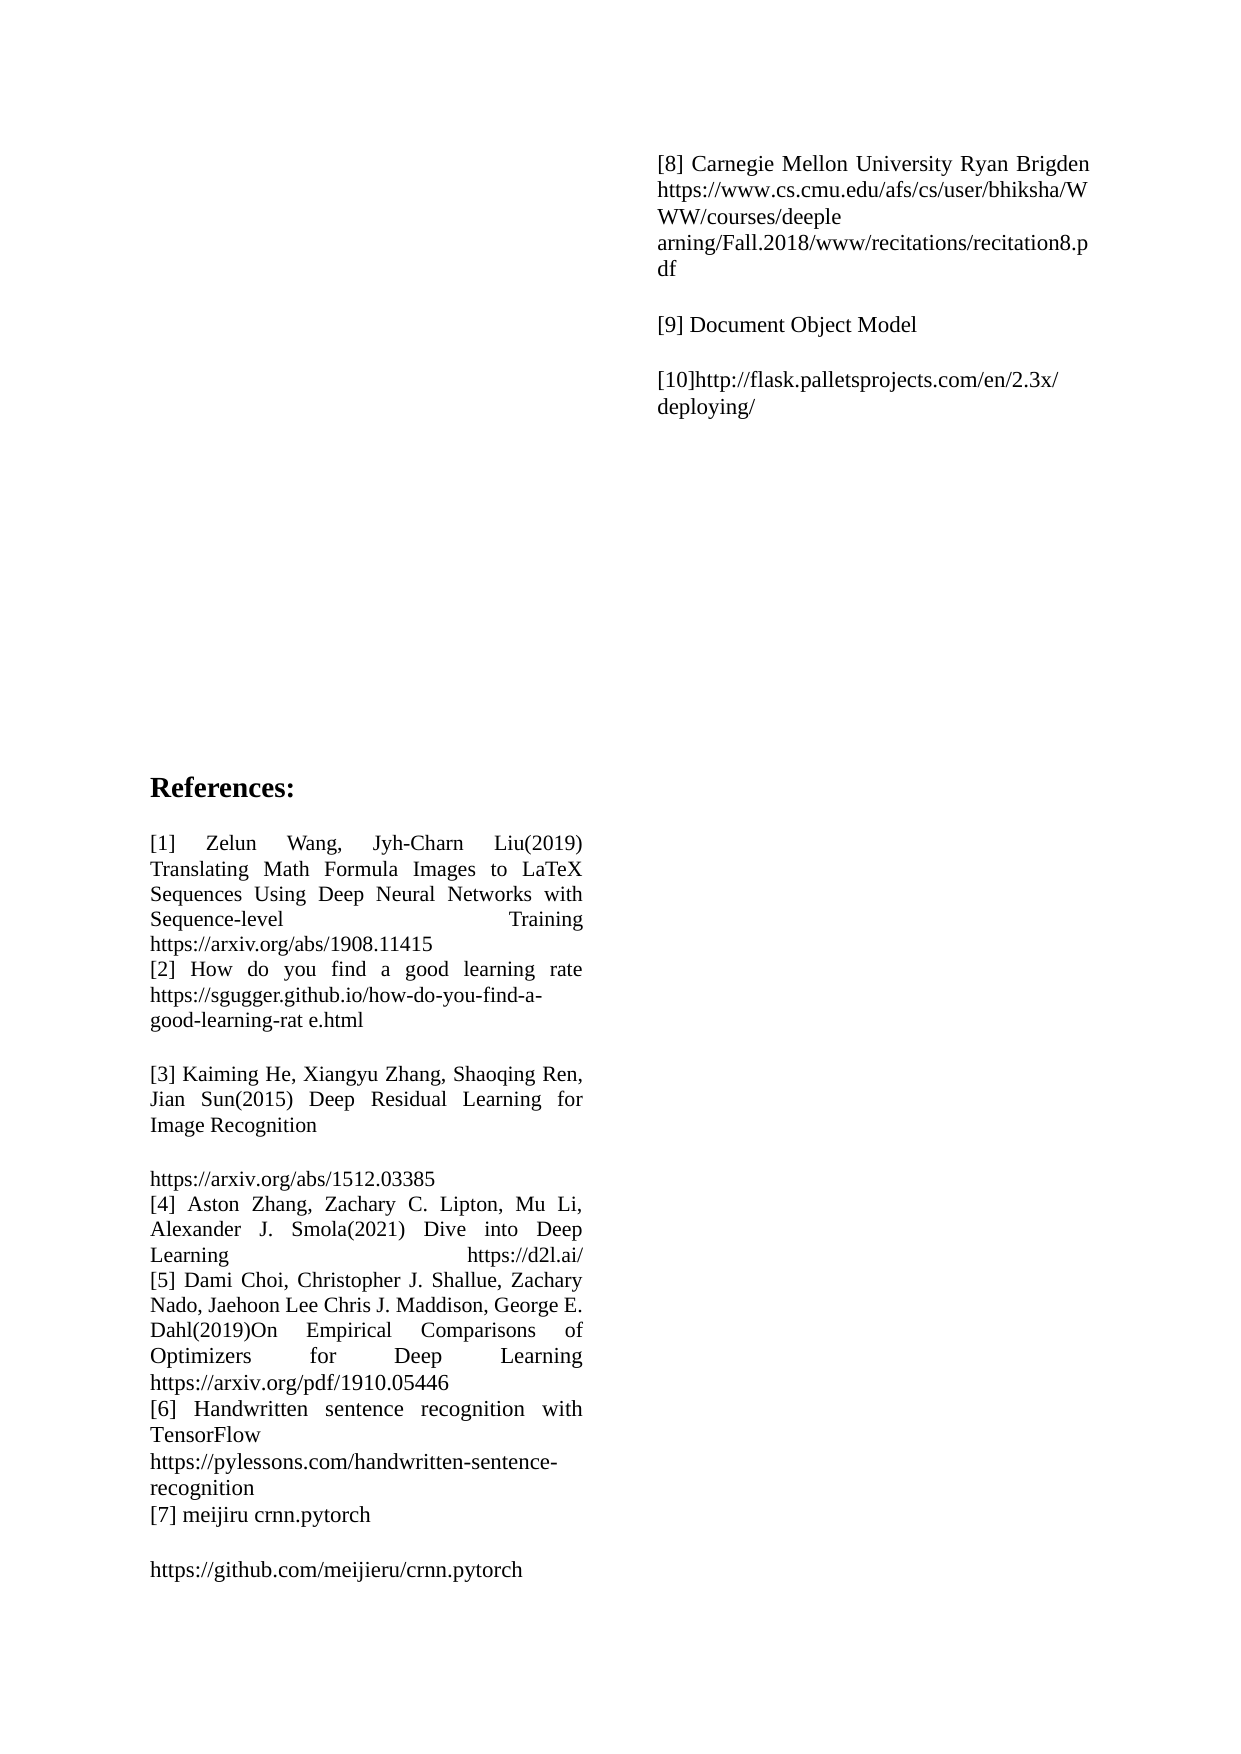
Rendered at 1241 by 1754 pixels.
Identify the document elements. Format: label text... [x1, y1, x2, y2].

text [10]http://flask.palletsprojects.com/en/2.3x/deploying/ [657, 366, 1090, 419]
text https://github.com/meijieru/crnn.pytorch [150, 1556, 583, 1582]
text [9] Document Object Model [657, 311, 1090, 337]
text https://arxiv.org/abs/1512.03385 [4] Aston Zhang, Zachary C. Lipton, Mu Li, Alexander J. Smola(2021) Dive into Deep Learning https://d2l.ai/ [5] Dami Choi, Christopher J. Shallue, Zachary Nado, Jaehoon Lee Chris J. Maddison, George E. Dahl(2019)On Empirical Comparisons of Optimizers for Deep Learning https://arxiv.org/pdf/1910.05446 [6] Handwritten sentence recognition with TensorFlow https://pylessons.com/handwritten-sentence-recognition [7] meijiru crnn.pytorch [150, 1166, 583, 1527]
text [1] Zelun Wang, Jyh-Charn Liu(2019) Translating Math Formula Images to LaTeX Sequences Using Deep Neural Networks with Sequence-level Training https://arxiv.org/abs/1908.11415 [2] How do you find a good learning rate https://sgugger.github.io/how-do-you-find-a-good-learning-rat e.html [150, 830, 583, 1032]
text References: [150, 771, 583, 804]
text [8] Carnegie Mellon University Ryan Brigden https://www.cs.cmu.edu/afs/cs/user/bhiksha/WWW/courses/deeple arning/Fall.2018/www/recitations/recitation8.pdf [657, 150, 1090, 282]
text [3] Kaiming He, Xiangyu Zhang, Shaoqing Ren, Jian Sun(2015) Deep Residual Learning for Image Recognition [150, 1061, 583, 1137]
